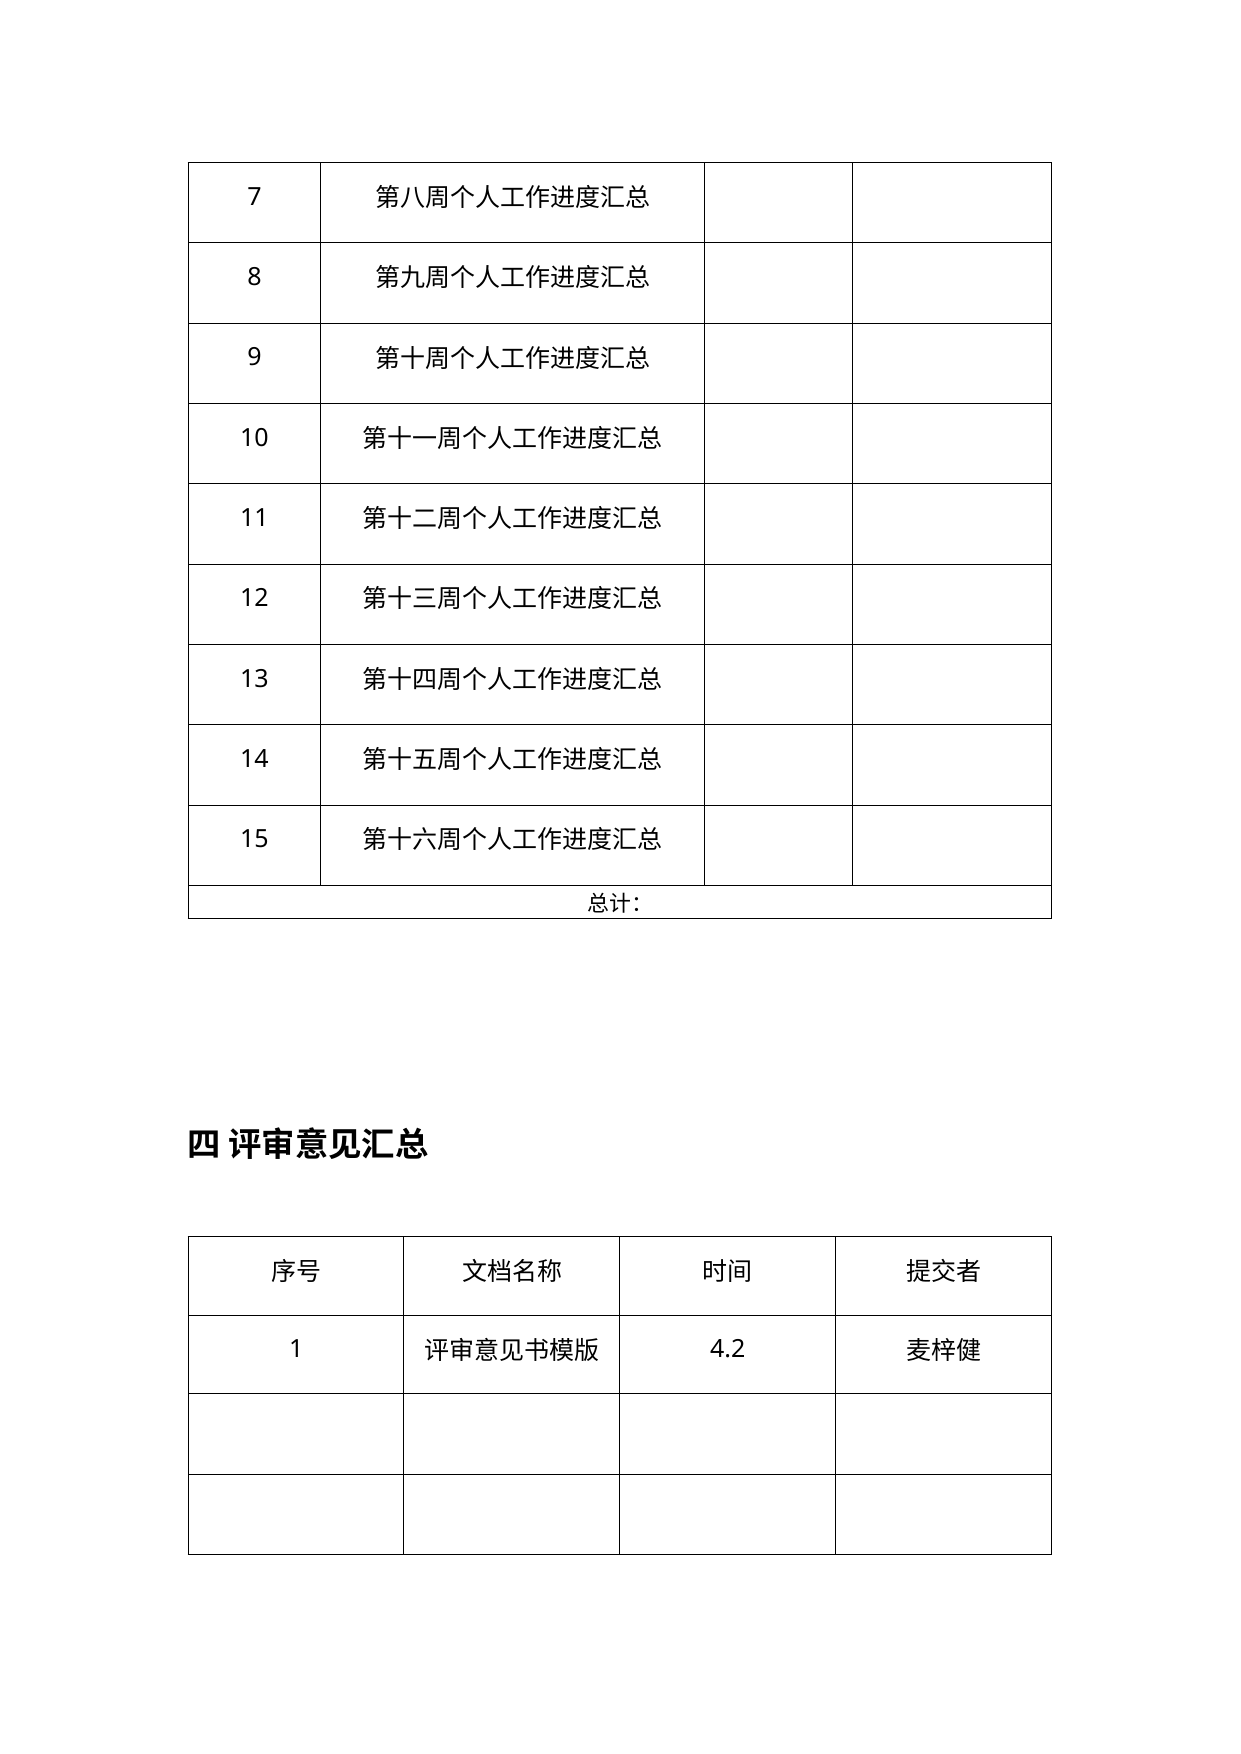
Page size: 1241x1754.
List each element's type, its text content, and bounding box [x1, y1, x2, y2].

table_cell [705, 404, 852, 483]
table_header 文档名称 [404, 1237, 619, 1315]
table_cell 第十三周个人工作进度汇总 [321, 565, 704, 644]
table_cell [705, 645, 852, 724]
table_cell 第十五周个人工作进度汇总 [321, 725, 704, 804]
table_cell [705, 324, 852, 403]
table_cell [853, 243, 1051, 323]
table_header 序号 [189, 1237, 403, 1315]
table_cell [705, 484, 852, 563]
table_cell 第十六周个人工作进度汇总 [321, 806, 704, 885]
table_cell [853, 645, 1051, 724]
table_cell 13 [189, 645, 320, 724]
table_cell 12 [189, 565, 320, 644]
table_cell [853, 484, 1051, 563]
table_cell [404, 1475, 619, 1554]
table_cell 第九周个人工作进度汇总 [321, 243, 704, 323]
table_cell 评审意见书模版 [404, 1316, 619, 1393]
table_cell 1 [189, 1316, 403, 1393]
table_cell 10 [189, 404, 320, 483]
table_cell 14 [189, 725, 320, 804]
table_cell [853, 163, 1051, 242]
table_cell 8 [189, 243, 320, 323]
table_cell 11 [189, 484, 320, 563]
table_cell 总计： [189, 886, 1051, 918]
table_cell 7 [189, 163, 320, 242]
table_cell 第十二周个人工作进度汇总 [321, 484, 704, 563]
table_cell 第十周个人工作进度汇总 [321, 324, 704, 403]
table_cell [853, 806, 1051, 885]
table_header 提交者 [836, 1237, 1051, 1315]
table_cell [853, 404, 1051, 483]
table_cell [705, 243, 852, 323]
table_cell [189, 1475, 403, 1554]
table_cell [853, 725, 1051, 804]
table_cell [620, 1475, 835, 1554]
table_cell [853, 565, 1051, 644]
table_header 时间 [620, 1237, 835, 1315]
table_cell 4.2 [620, 1316, 835, 1393]
table_cell 第十四周个人工作进度汇总 [321, 645, 704, 724]
table_cell [705, 725, 852, 804]
table_cell 第十一周个人工作进度汇总 [321, 404, 704, 483]
table_cell 15 [189, 806, 320, 885]
subtitle 四 评审意见汇总 [187, 1109, 1053, 1174]
table_cell 第八周个人工作进度汇总 [321, 163, 704, 242]
table_cell [705, 806, 852, 885]
table_cell [705, 565, 852, 644]
table_cell 9 [189, 324, 320, 403]
table_cell 麦梓健 [836, 1316, 1051, 1393]
table_cell [705, 163, 852, 242]
table_cell [836, 1394, 1051, 1473]
table_cell [404, 1394, 619, 1473]
table_cell [620, 1394, 835, 1473]
table_cell [853, 324, 1051, 403]
table_cell [189, 1394, 403, 1473]
table_cell [836, 1475, 1051, 1554]
